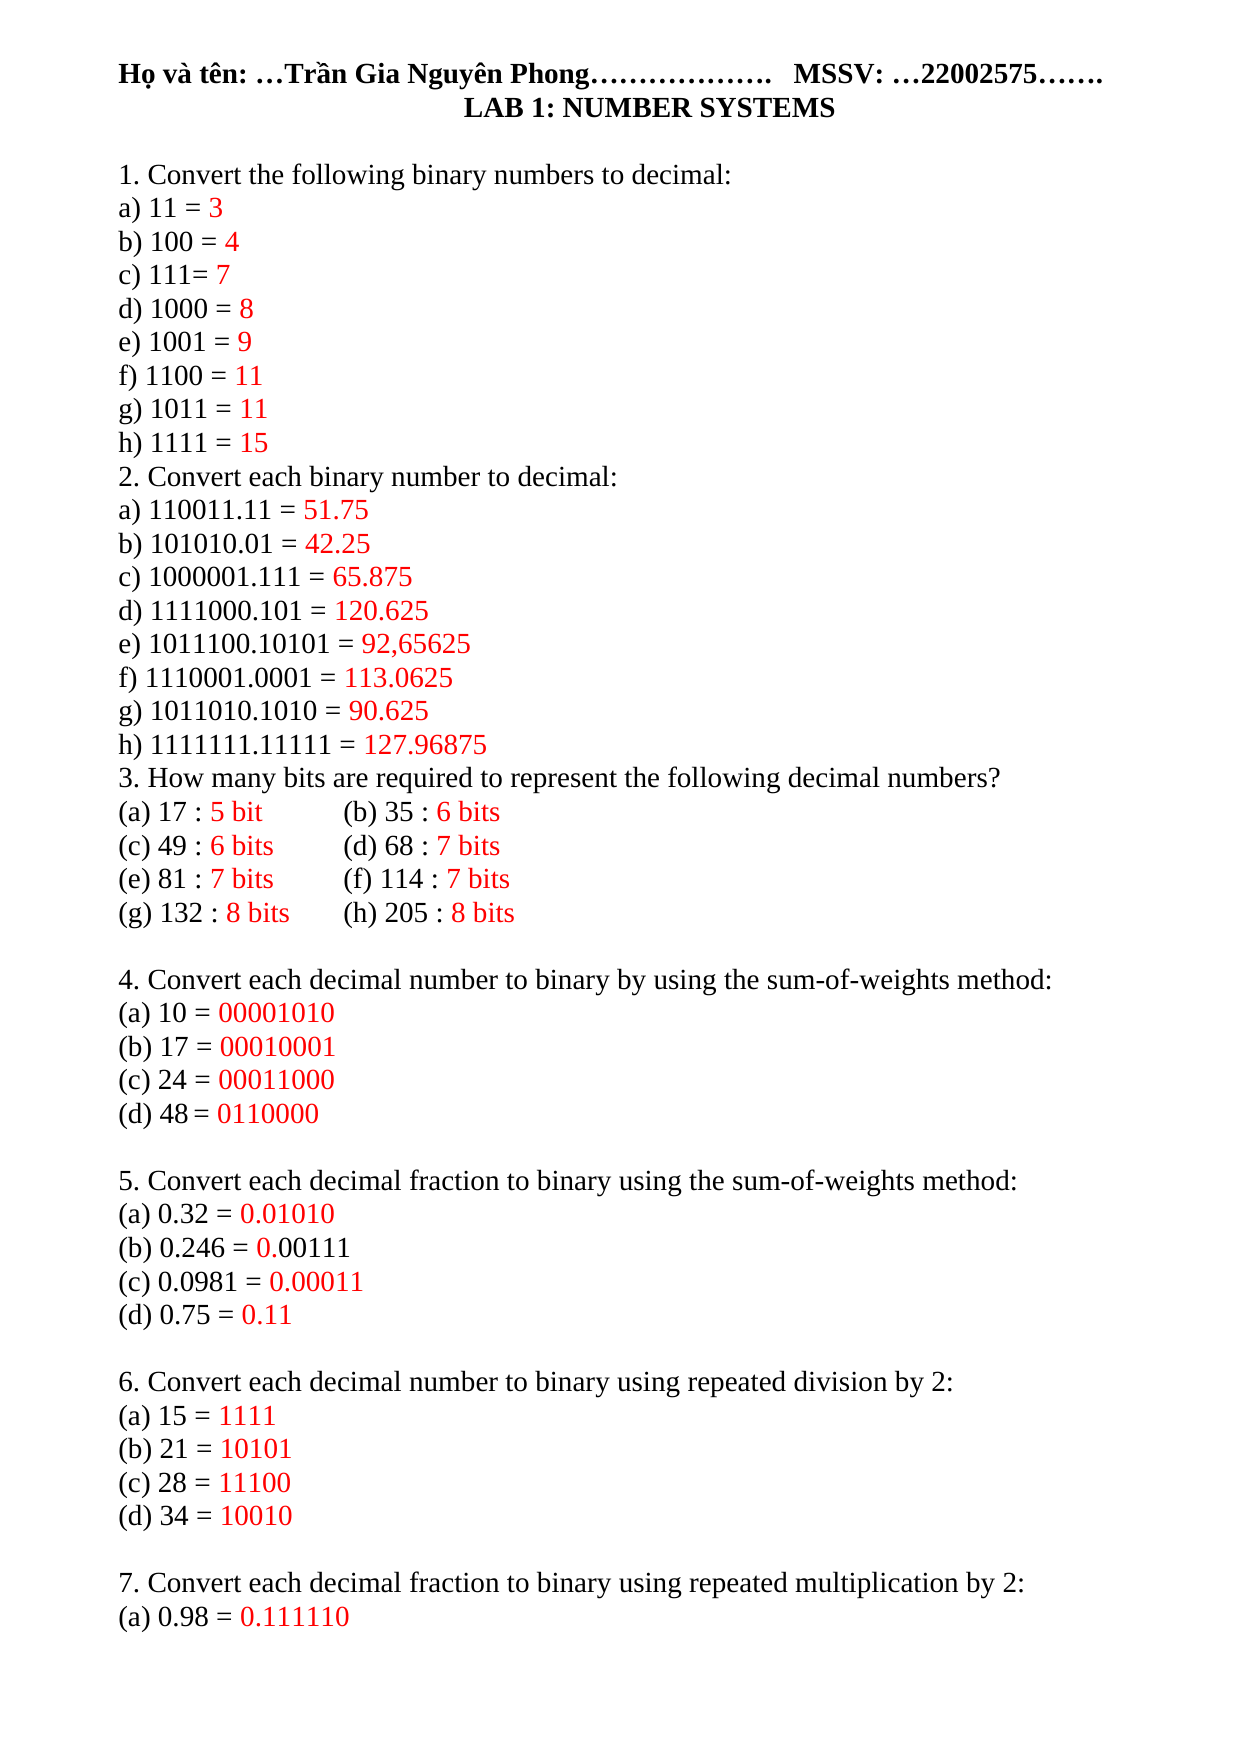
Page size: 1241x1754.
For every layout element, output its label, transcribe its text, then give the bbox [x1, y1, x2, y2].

text a) 110011.11 = 51.75 [118, 492, 1181, 526]
text e) 1001 = 9 [118, 324, 1181, 358]
text (b) 17 = 00010001 [118, 1029, 1181, 1062]
text d) 1000 = 8 [118, 291, 1181, 324]
text h) 1111111.11111 = 127.96875 [118, 727, 1181, 761]
text (d) 34 = 10010 [118, 1498, 1181, 1532]
text (e) 81 : 7 bits (f) 114 : 7 bits [118, 861, 1181, 895]
text a) 11 = 3 [118, 190, 1181, 224]
text g) 1011010.1010 = 90.625 [118, 693, 1181, 727]
text (c) 28 = 11100 [118, 1465, 1181, 1498]
text b) 100 = 4 [118, 224, 1181, 257]
text 7. Convert each decimal fraction to binary using repeated multiplication by 2: [118, 1566, 1181, 1599]
text c) 1000001.111 = 65.875 [118, 559, 1181, 593]
text Họ và tên: …Trần Gia Nguyên Phong………………. MSSV: …22002575……. [118, 56, 1181, 90]
text (b) 21 = 10101 [118, 1431, 1181, 1465]
text 3. How many bits are required to represent the following decimal numbers? [118, 761, 1181, 794]
text 4. Convert each decimal number to binary by using the sum-of-weights method: [118, 962, 1181, 995]
text f) 1110001.0001 = 113.0625 [118, 660, 1181, 693]
text (d) 48 = 0110000 [118, 1096, 1181, 1129]
text b) 101010.01 = 42.25 [118, 526, 1181, 559]
text 2. Convert each binary number to decimal: [118, 459, 1181, 492]
text c) 111= 7 [118, 257, 1181, 291]
text (b) 0.246 = 0.00111 [118, 1230, 1181, 1264]
text 1. Convert the following binary numbers to decimal: [118, 157, 1181, 190]
text (c) 0.0981 = 0.00011 [118, 1264, 1181, 1297]
text d) 1111000.101 = 120.625 [118, 593, 1181, 626]
text (a) 15 = 1111 [118, 1398, 1181, 1431]
text e) 1011100.10101 = 92,65625 [118, 626, 1181, 660]
text (a) 17 : 5 bit (b) 35 : 6 bits [118, 794, 1181, 828]
text 6. Convert each decimal number to binary using repeated division by 2: [118, 1364, 1181, 1398]
text LAB 1: NUMBER SYSTEMS [118, 90, 1181, 123]
text (d) 0.75 = 0.11 [118, 1297, 1181, 1331]
text f) 1100 = 11 [118, 358, 1181, 392]
text h) 1111 = 15 [118, 425, 1181, 459]
text (c) 49 : 6 bits (d) 68 : 7 bits [118, 828, 1181, 861]
text 5. Convert each decimal fraction to binary using the sum-of-weights method: [118, 1163, 1181, 1197]
text (a) 10 = 00001010 [118, 995, 1181, 1029]
text g) 1011 = 11 [118, 392, 1181, 425]
text (g) 132 : 8 bits (h) 205 : 8 bits [118, 895, 1181, 928]
text (c) 24 = 00011000 [118, 1062, 1181, 1096]
text (a) 0.32 = 0.01010 [118, 1197, 1181, 1230]
text (a) 0.98 = 0.111110 [118, 1599, 1181, 1633]
